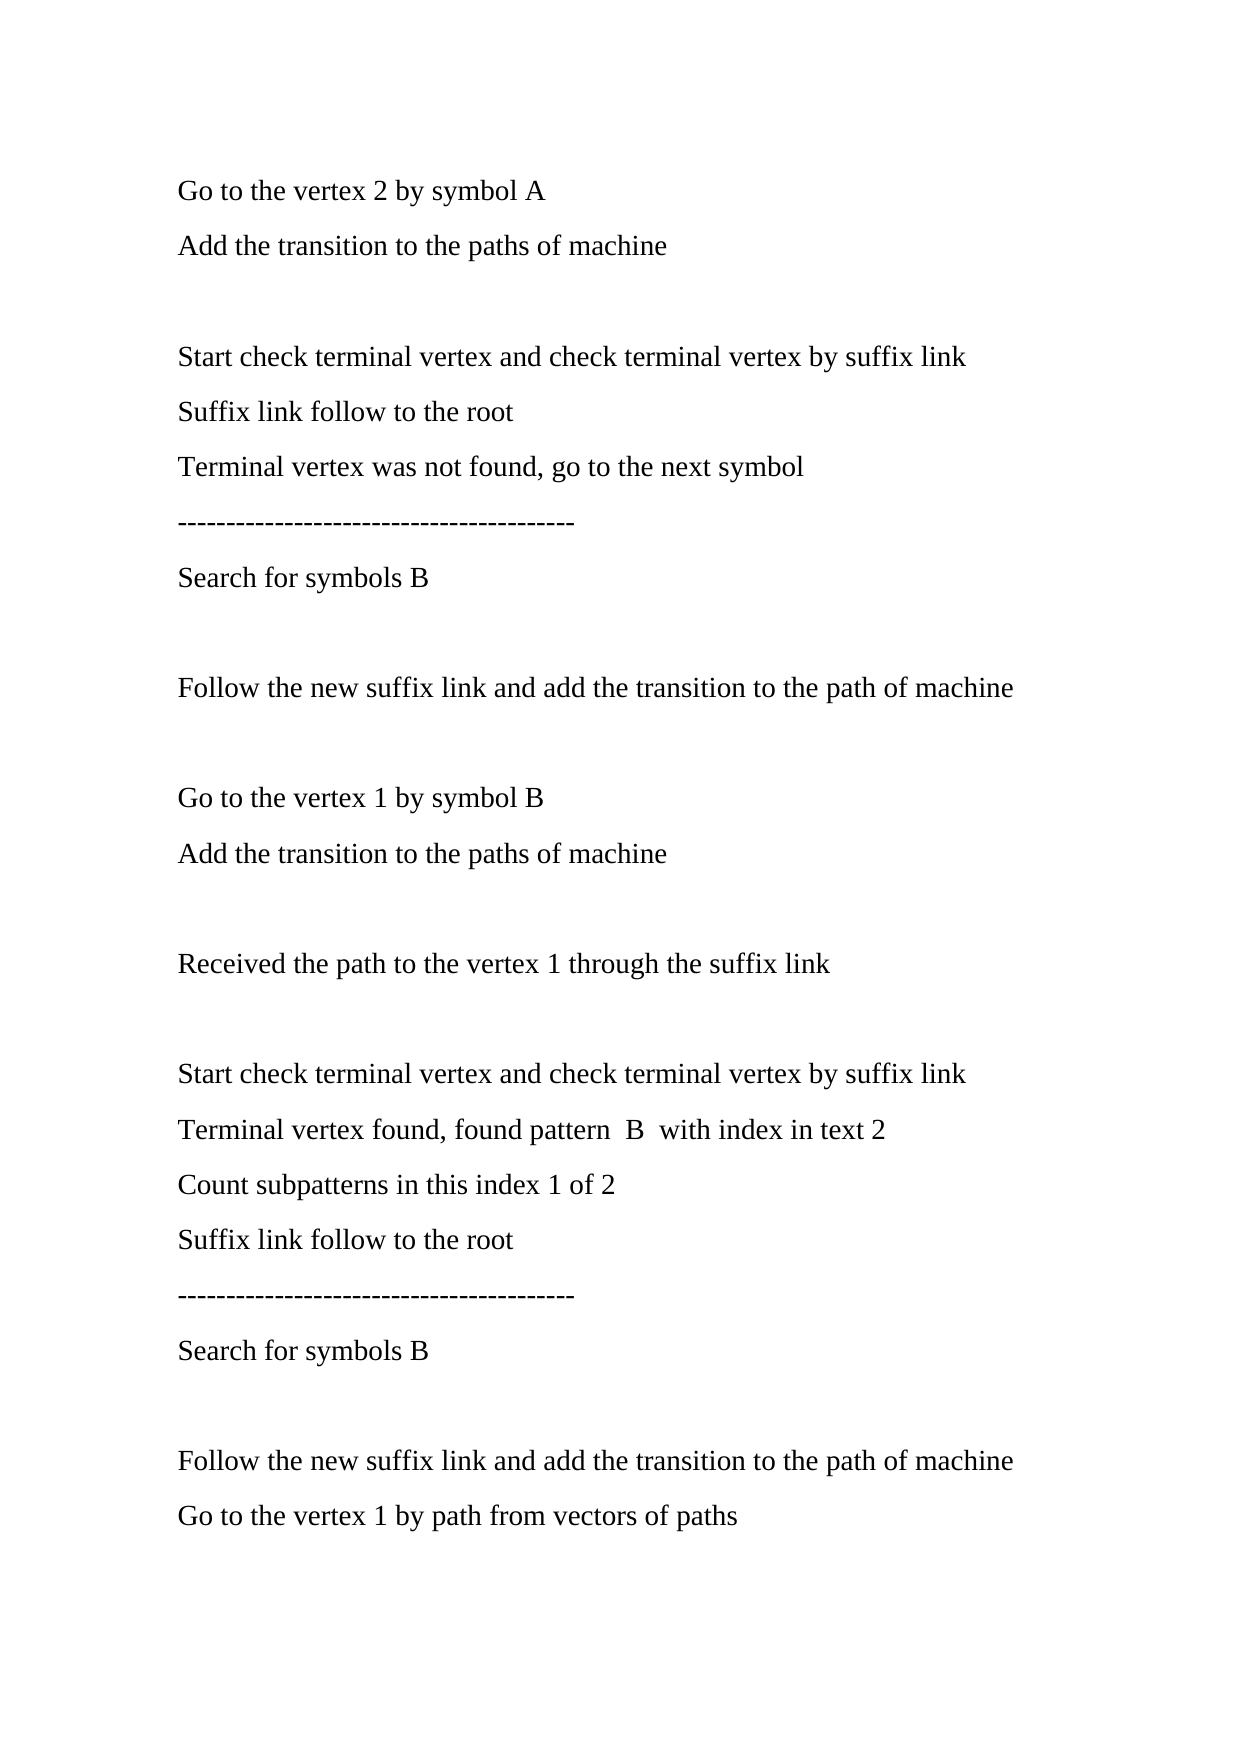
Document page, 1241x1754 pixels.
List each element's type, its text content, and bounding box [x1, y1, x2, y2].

text Follow the new suffix link and add the transition to the path of machine [177, 1443, 1152, 1477]
text Go to the vertex 1 by symbol B [177, 781, 1152, 814]
text Count subpatterns in this index 1 of 2 [177, 1167, 1152, 1201]
text Start check terminal vertex and check terminal vertex by suffix link [177, 339, 1152, 372]
text Follow the new suffix link and add the transition to the path of machine [177, 670, 1152, 704]
text Add the transition to the paths of machine [177, 228, 1152, 262]
text Go to the vertex 1 by path from vectors of paths [177, 1498, 1152, 1532]
text ----------------------------------------- [177, 504, 1152, 538]
text Go to the vertex 2 by symbol A [177, 173, 1152, 207]
text Add the transition to the paths of machine [177, 836, 1152, 869]
text Terminal vertex was not found, go to the next symbol [177, 449, 1152, 483]
text Suffix link follow to the root [177, 394, 1152, 428]
text Suffix link follow to the root [177, 1222, 1152, 1256]
text Received the path to the vertex 1 through the suffix link [177, 946, 1152, 980]
text Search for symbols B [177, 560, 1152, 593]
text Start check terminal vertex and check terminal vertex by suffix link [177, 1057, 1152, 1090]
text ----------------------------------------- [177, 1277, 1152, 1311]
text Terminal vertex found, found pattern B with index in text 2 [177, 1112, 1152, 1145]
text Search for symbols B [177, 1333, 1152, 1366]
